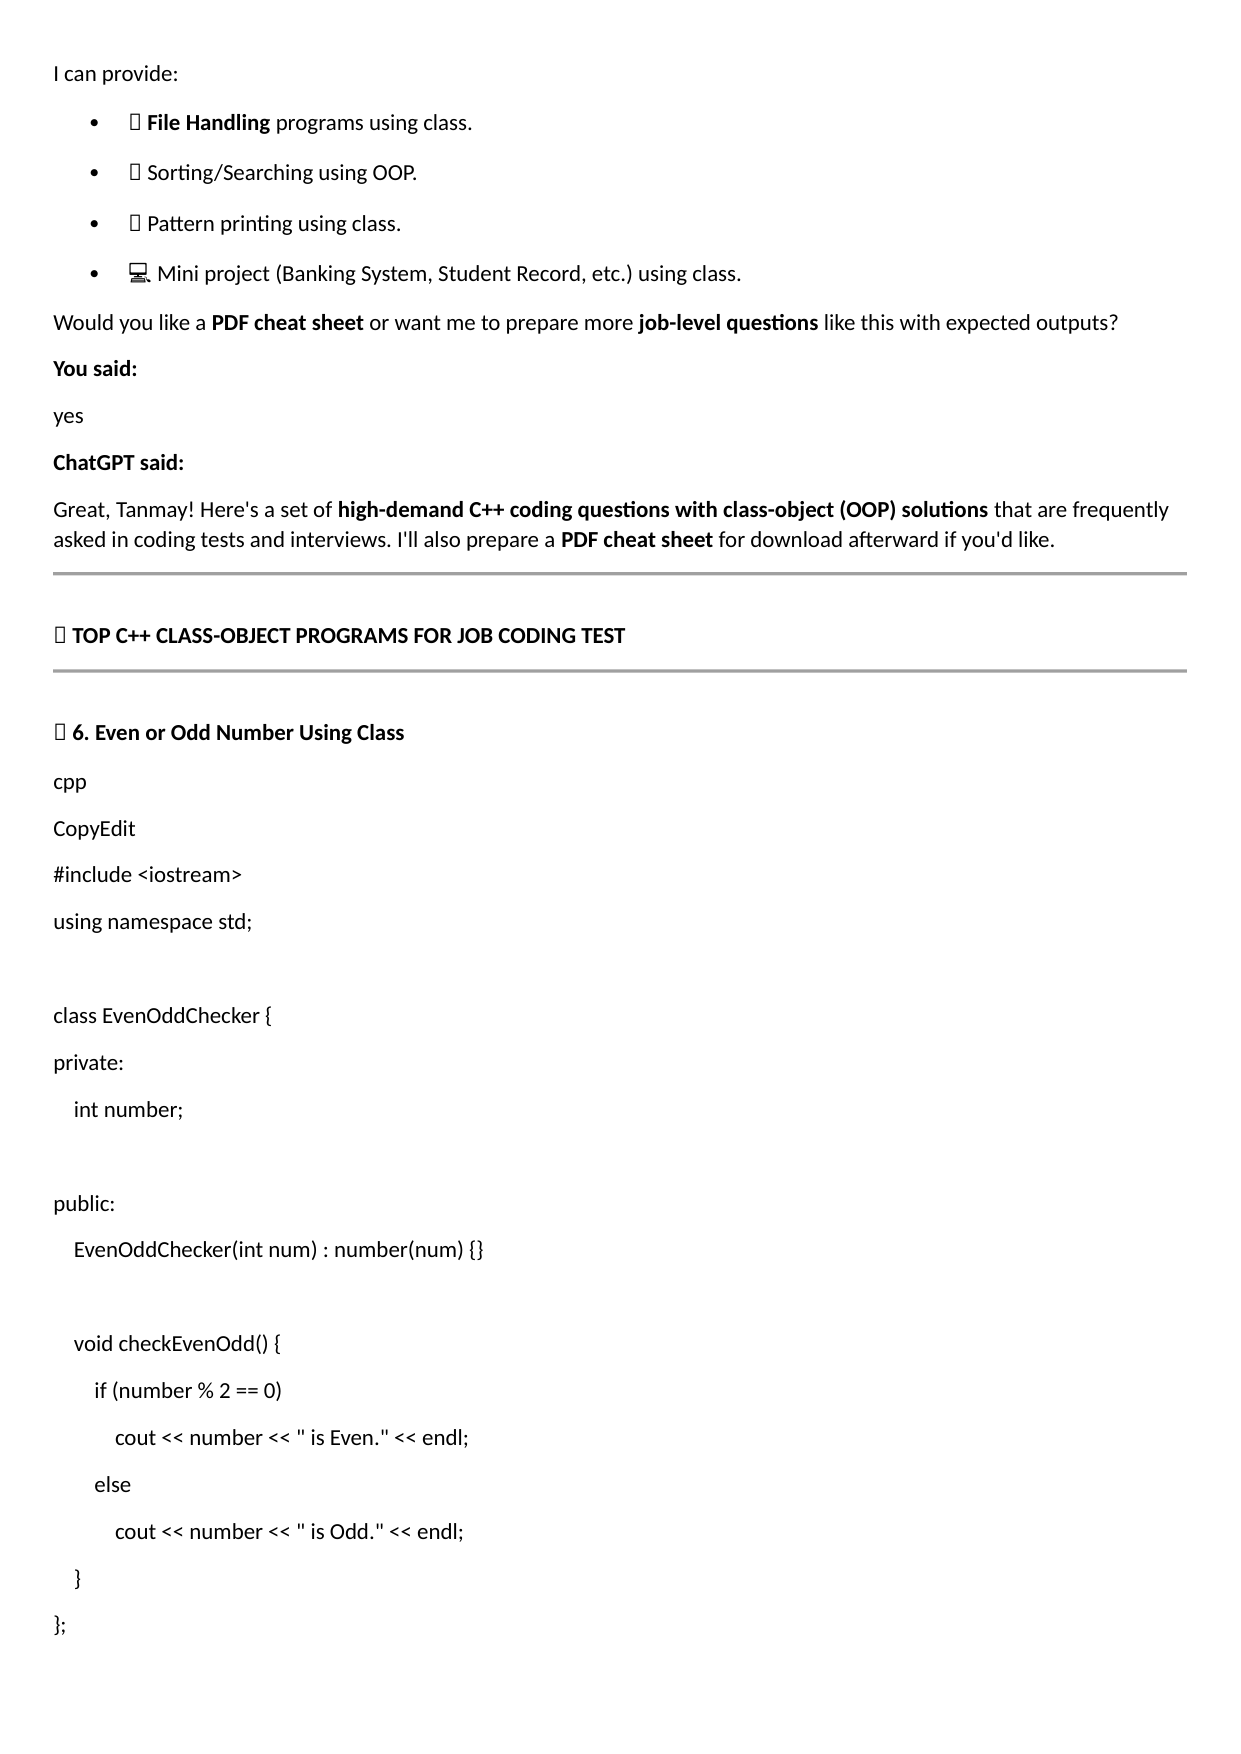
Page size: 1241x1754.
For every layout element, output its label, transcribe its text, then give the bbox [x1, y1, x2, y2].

list 🎯 Sorting/Searching using OOP. [91, 156, 1187, 188]
text cout << number << " is Even." << endl; [53, 1423, 1187, 1451]
text else [53, 1470, 1187, 1498]
text You said: [53, 354, 1187, 382]
text class EvenOddChecker { [53, 1001, 1187, 1029]
list 💼 File Handling programs using class. [91, 106, 1187, 137]
text } [53, 1564, 1187, 1592]
text if (number % 2 == 0) [53, 1376, 1187, 1404]
list 🧠 Pattern printing using class. [91, 207, 1187, 238]
text ✅ 6. Even or Odd Number Using Class [53, 716, 1187, 748]
text #include <iostream> [53, 861, 1187, 888]
text Would you like a PDF cheat sheet or want me to prepare more job-level questions like this with expected outputs? [53, 308, 1187, 336]
text 🔥 TOP C++ CLASS-OBJECT PROGRAMS FOR JOB CODING TEST [53, 619, 1187, 650]
text Great, Tanmay! Here's a set of high-demand C++ coding questions with class-object (OOP) solutions that are frequently asked in coding tests and interviews. I'll also prepare a PDF cheat sheet for download afterward if you'd like. [53, 495, 1187, 553]
text void checkEvenOdd() { [53, 1329, 1187, 1357]
text cpp [53, 767, 1187, 795]
text }; [53, 1611, 1187, 1638]
text ChatGPT said: [53, 448, 1187, 476]
text I can provide: [53, 59, 1187, 87]
text CopyEdit [53, 814, 1187, 842]
text using namespace std; [53, 907, 1187, 935]
text cout << number << " is Odd." << endl; [53, 1517, 1187, 1545]
text private: [53, 1048, 1187, 1076]
text yes [53, 401, 1187, 429]
text public: [53, 1189, 1187, 1217]
list 💻 Mini project (Banking System, Student Record, etc.) using class. [91, 257, 1187, 288]
text EvenOddChecker(int num) : number(num) {} [53, 1236, 1187, 1263]
text int number; [53, 1095, 1187, 1123]
